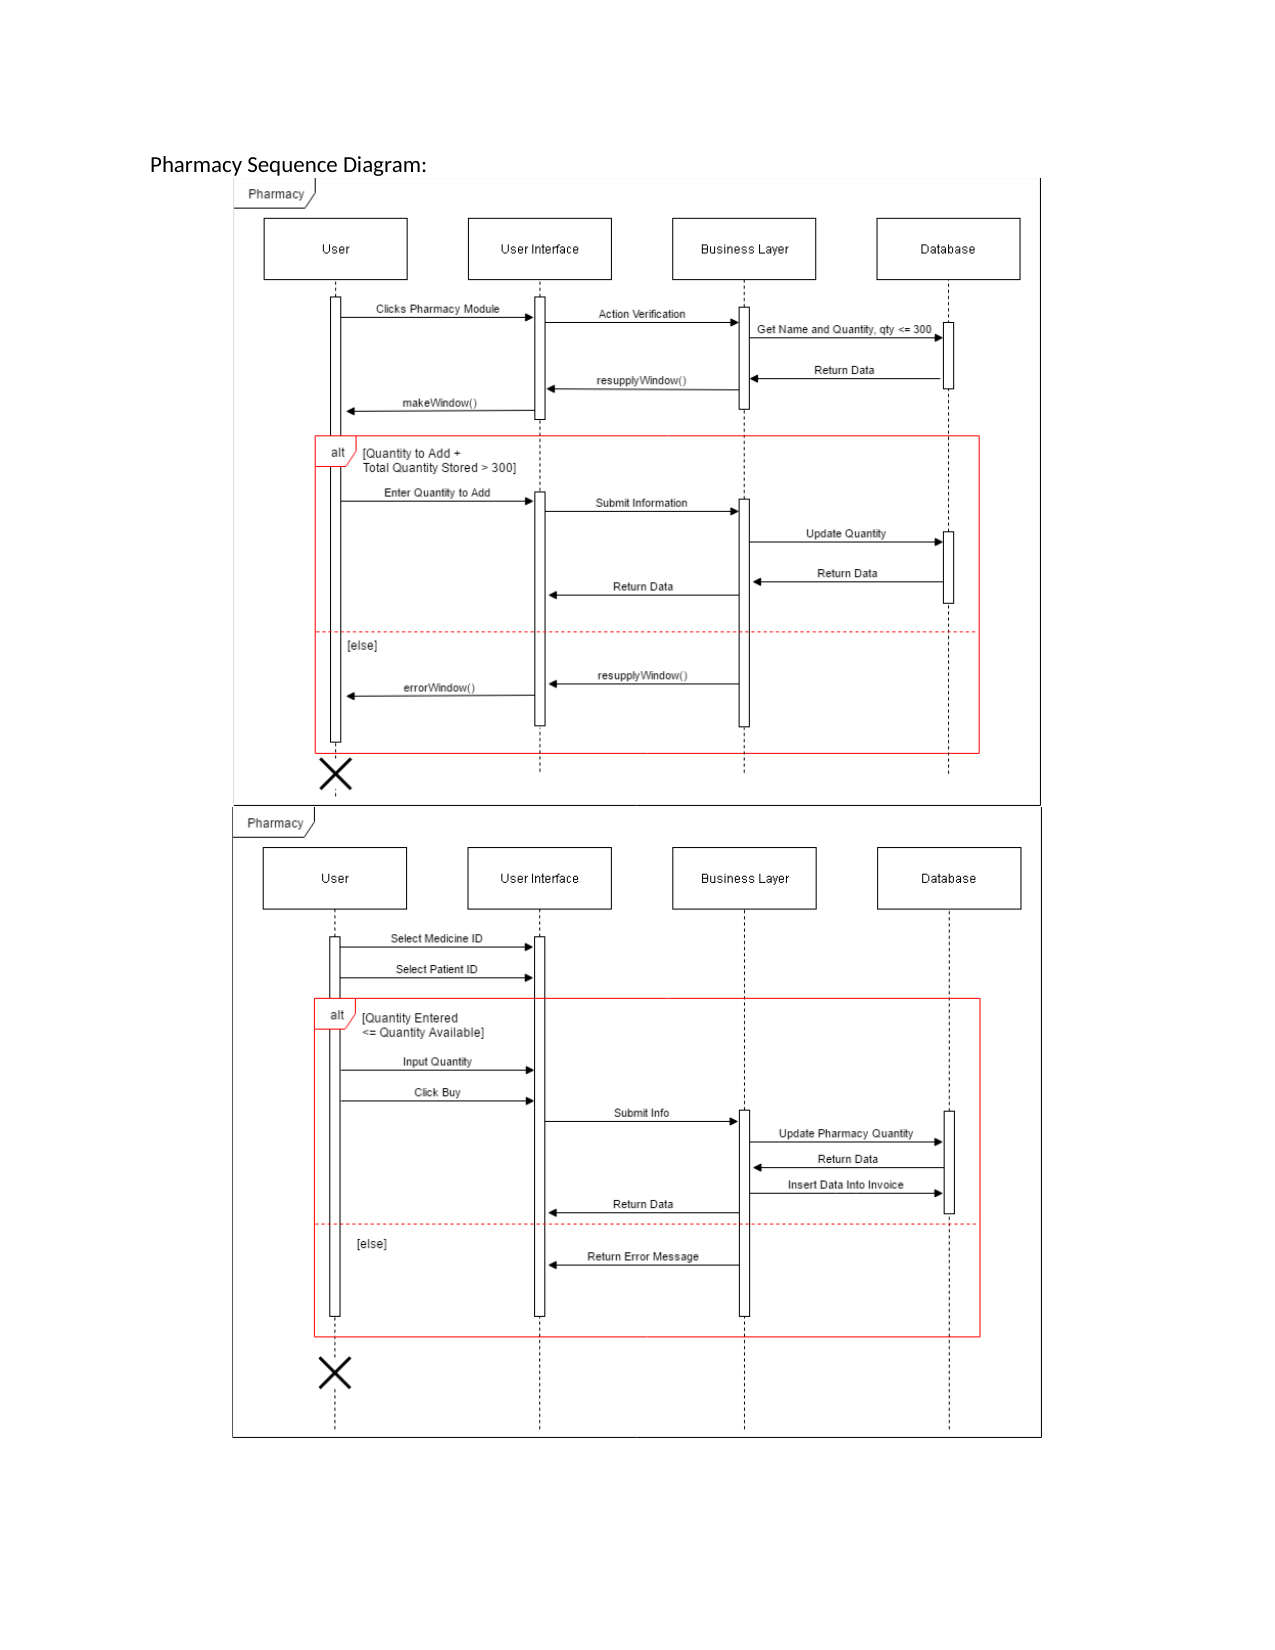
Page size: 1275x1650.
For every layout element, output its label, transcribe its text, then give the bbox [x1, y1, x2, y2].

text Pharmacy Sequence Diagram: [150, 150, 1125, 178]
